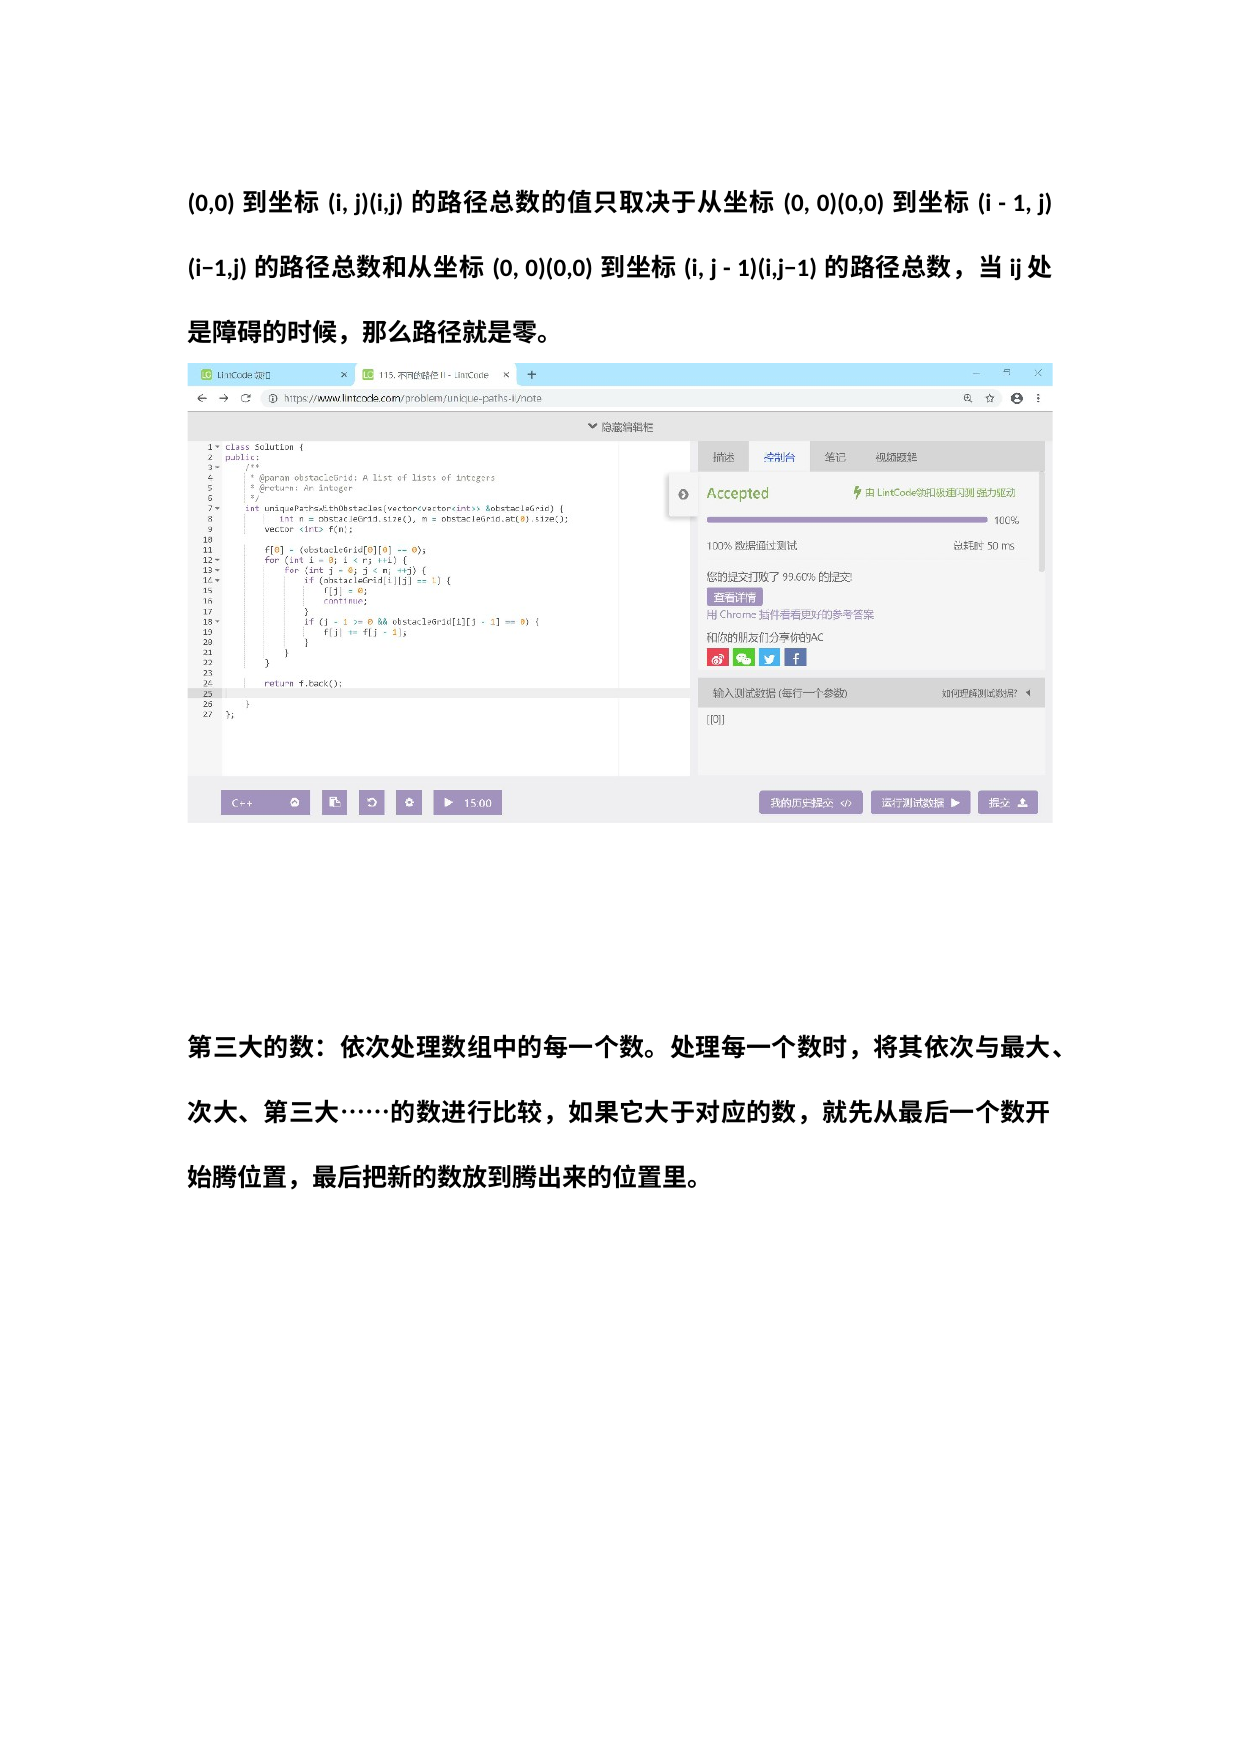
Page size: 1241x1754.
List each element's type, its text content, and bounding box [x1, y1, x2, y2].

picture [187, 363, 1053, 823]
text 第三大的数：依次处理数组中的每一个数。处理每一个数时，将其依次与最大、次大、第三大……的数进行比较，如果它大于对应的数，就先从最后一个数开始腾位置，最后把新的数放到腾出来的位置里。 [187, 1013, 1053, 1208]
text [187, 168, 1053, 363]
